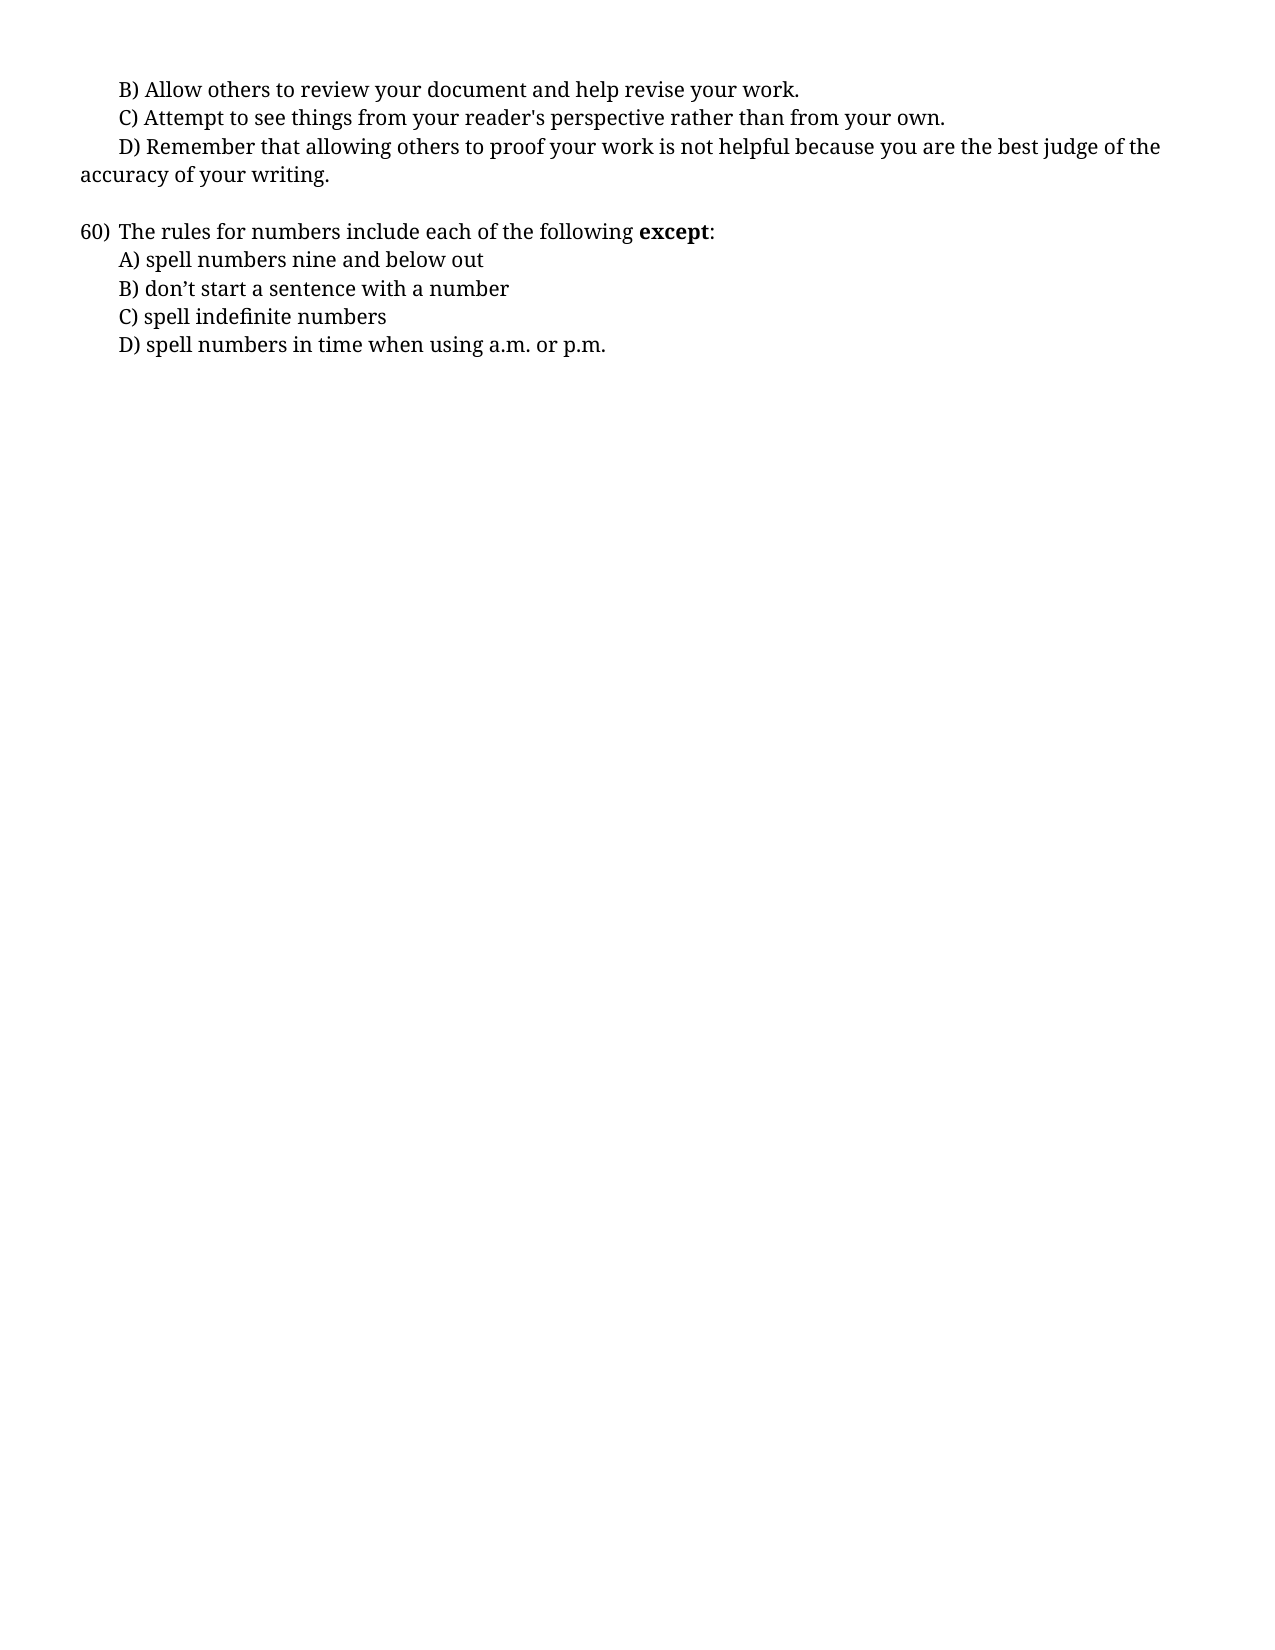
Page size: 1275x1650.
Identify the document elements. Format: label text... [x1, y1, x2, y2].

text B) don’t start a sentence with a number [80, 274, 1200, 302]
text B) Allow others to review your document and help revise your work. [80, 75, 1200, 103]
text D) Remember that allowing others to proof your work is not helpful because you are the best judge of the accuracy of your writing. [80, 132, 1200, 189]
text C) spell indefinite numbers [80, 302, 1200, 331]
text A) spell numbers nine and below out [80, 245, 1200, 274]
text D) spell numbers in time when using a.m. or p.m. [80, 331, 1200, 359]
text 60) The rules for numbers include each of the following except: [80, 217, 1200, 245]
text C) Attempt to see things from your reader's perspective rather than from your own. [80, 103, 1200, 132]
